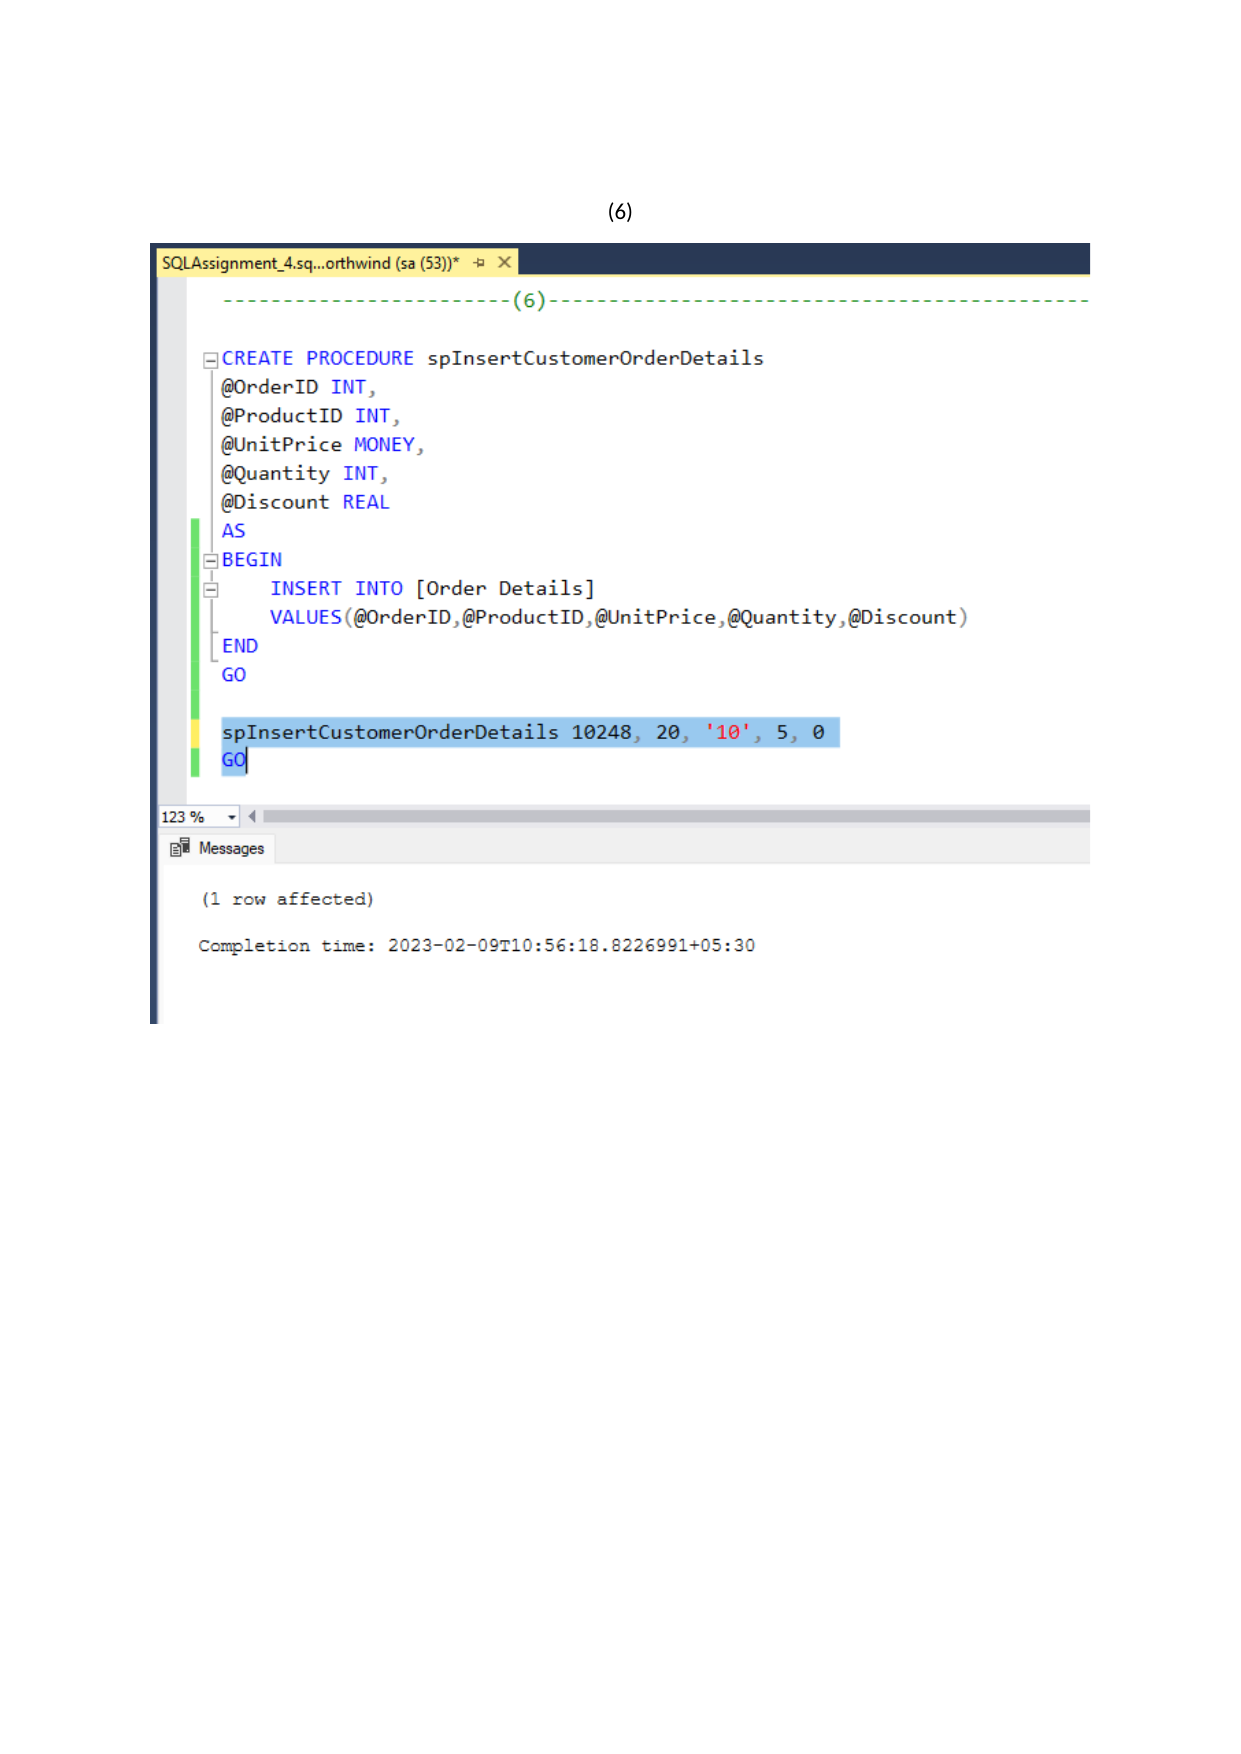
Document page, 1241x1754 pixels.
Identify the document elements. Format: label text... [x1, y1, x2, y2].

text (6) [150, 197, 1090, 225]
picture [150, 243, 1091, 1024]
